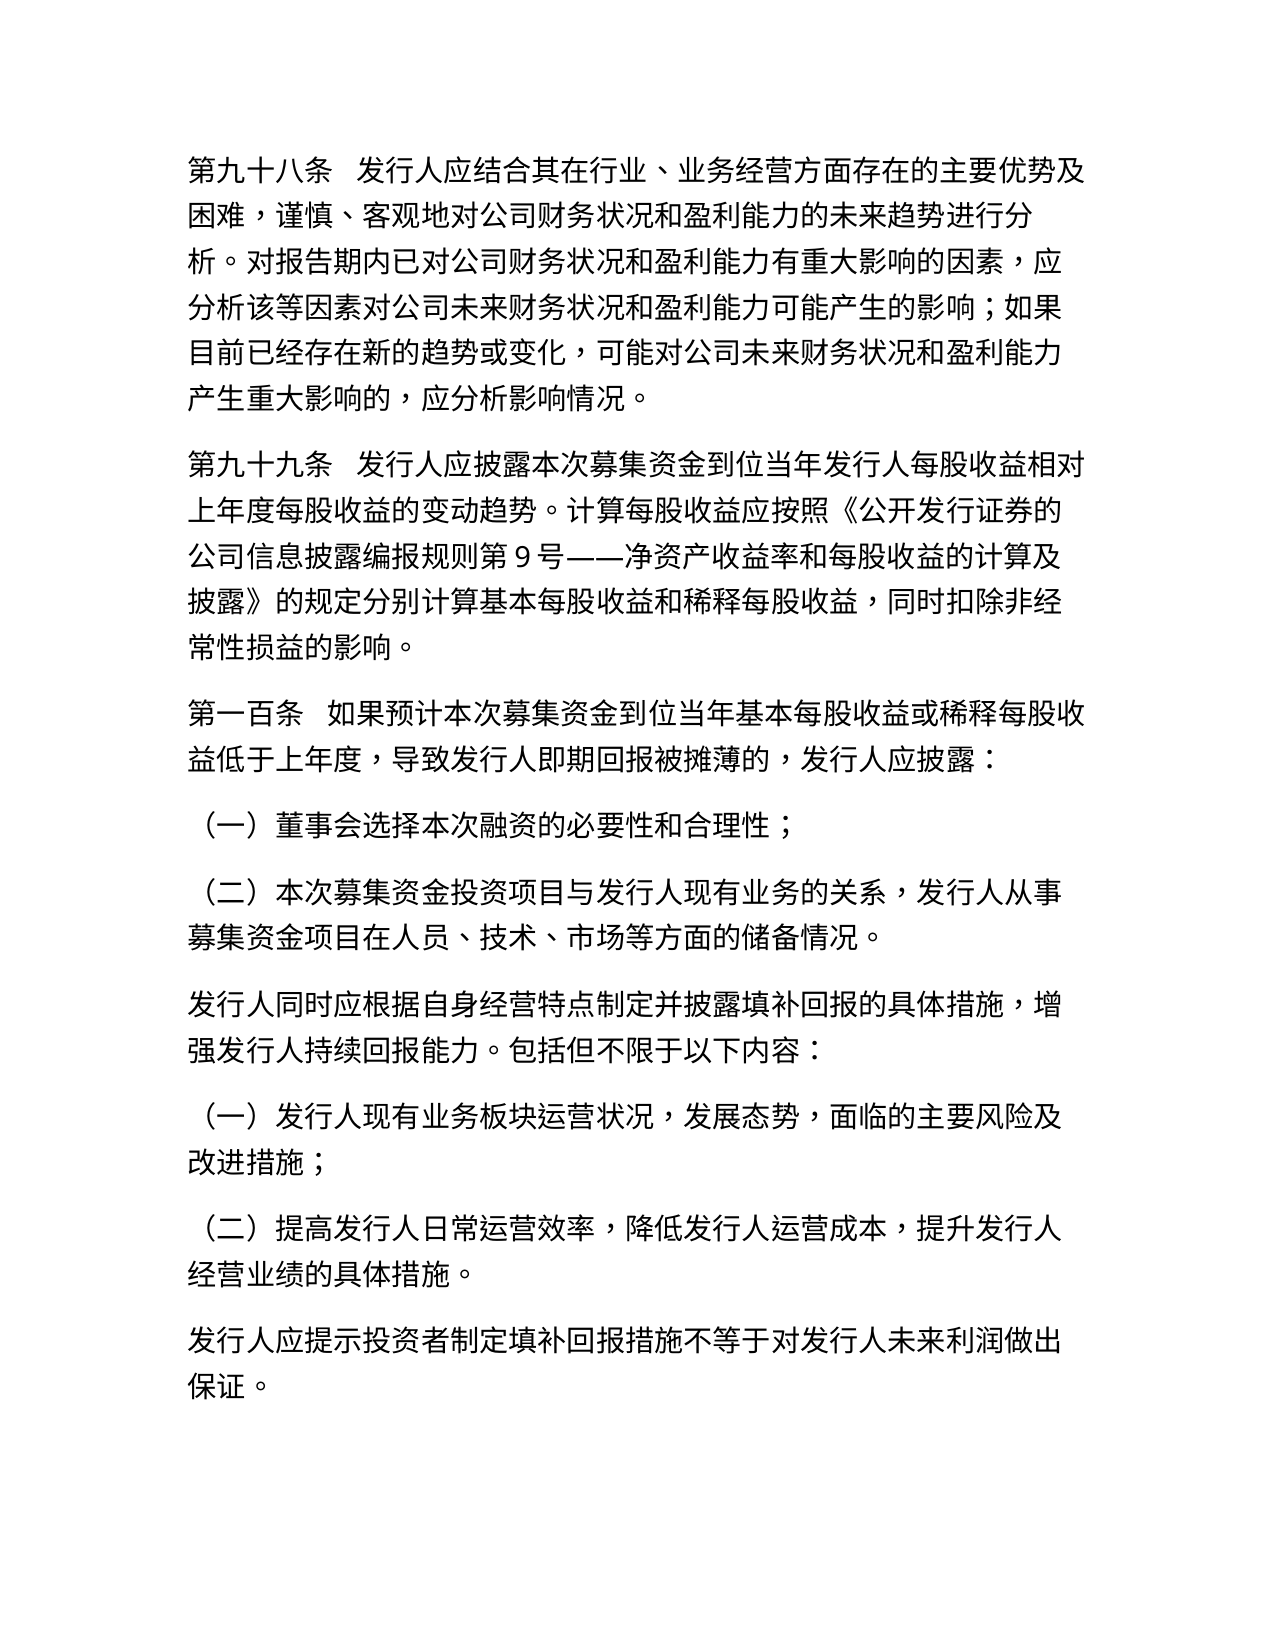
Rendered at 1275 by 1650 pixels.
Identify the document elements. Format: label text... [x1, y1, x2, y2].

text （一）发行人现有业务板块运营状况，发展态势，面临的主要风险及改进措施； [187, 1096, 1087, 1182]
text 第一百条 如果预计本次募集资金到位当年基本每股收益或稀释每股收益低于上年度，导致发行人即期回报被摊薄的，发行人应披露： [187, 693, 1087, 779]
text 第九十八条 发行人应结合其在行业、业务经营方面存在的主要优势及困难，谨慎、客观地对公司财务状况和盈利能力的未来趋势进行分析。对报告期内已对公司财务状况和盈利能力有重大影响的因素，应分析该等因素对公司未来财务状况和盈利能力可能产生的影响；如果目前已经存在新的趋势或变化，可能对公司未来财务状况和盈利能力产生重大影响的，应分析影响情况。 [187, 150, 1087, 418]
text 发行人同时应根据自身经营特点制定并披露填补回报的具体措施，增强发行人持续回报能力。包括但不限于以下内容： [187, 984, 1087, 1069]
text 第九十九条 发行人应披露本次募集资金到位当年发行人每股收益相对上年度每股收益的变动趋势。计算每股收益应按照《公开发行证券的公司信息披露编报规则第9号——净资产收益率和每股收益的计算及披露》的规定分别计算基本每股收益和稀释每股收益，同时扣除非经常性损益的影响。 [187, 444, 1087, 667]
text 发行人应提示投资者制定填补回报措施不等于对发行人未来利润做出保证。 [187, 1320, 1087, 1406]
text （一）董事会选择本次融资的必要性和合理性； [187, 806, 1087, 845]
text （二）提高发行人日常运营效率，降低发行人运营成本，提升发行人经营业绩的具体措施。 [187, 1208, 1087, 1294]
text （二）本次募集资金投资项目与发行人现有业务的关系，发行人从事募集资金项目在人员、技术、市场等方面的储备情况。 [187, 872, 1087, 957]
